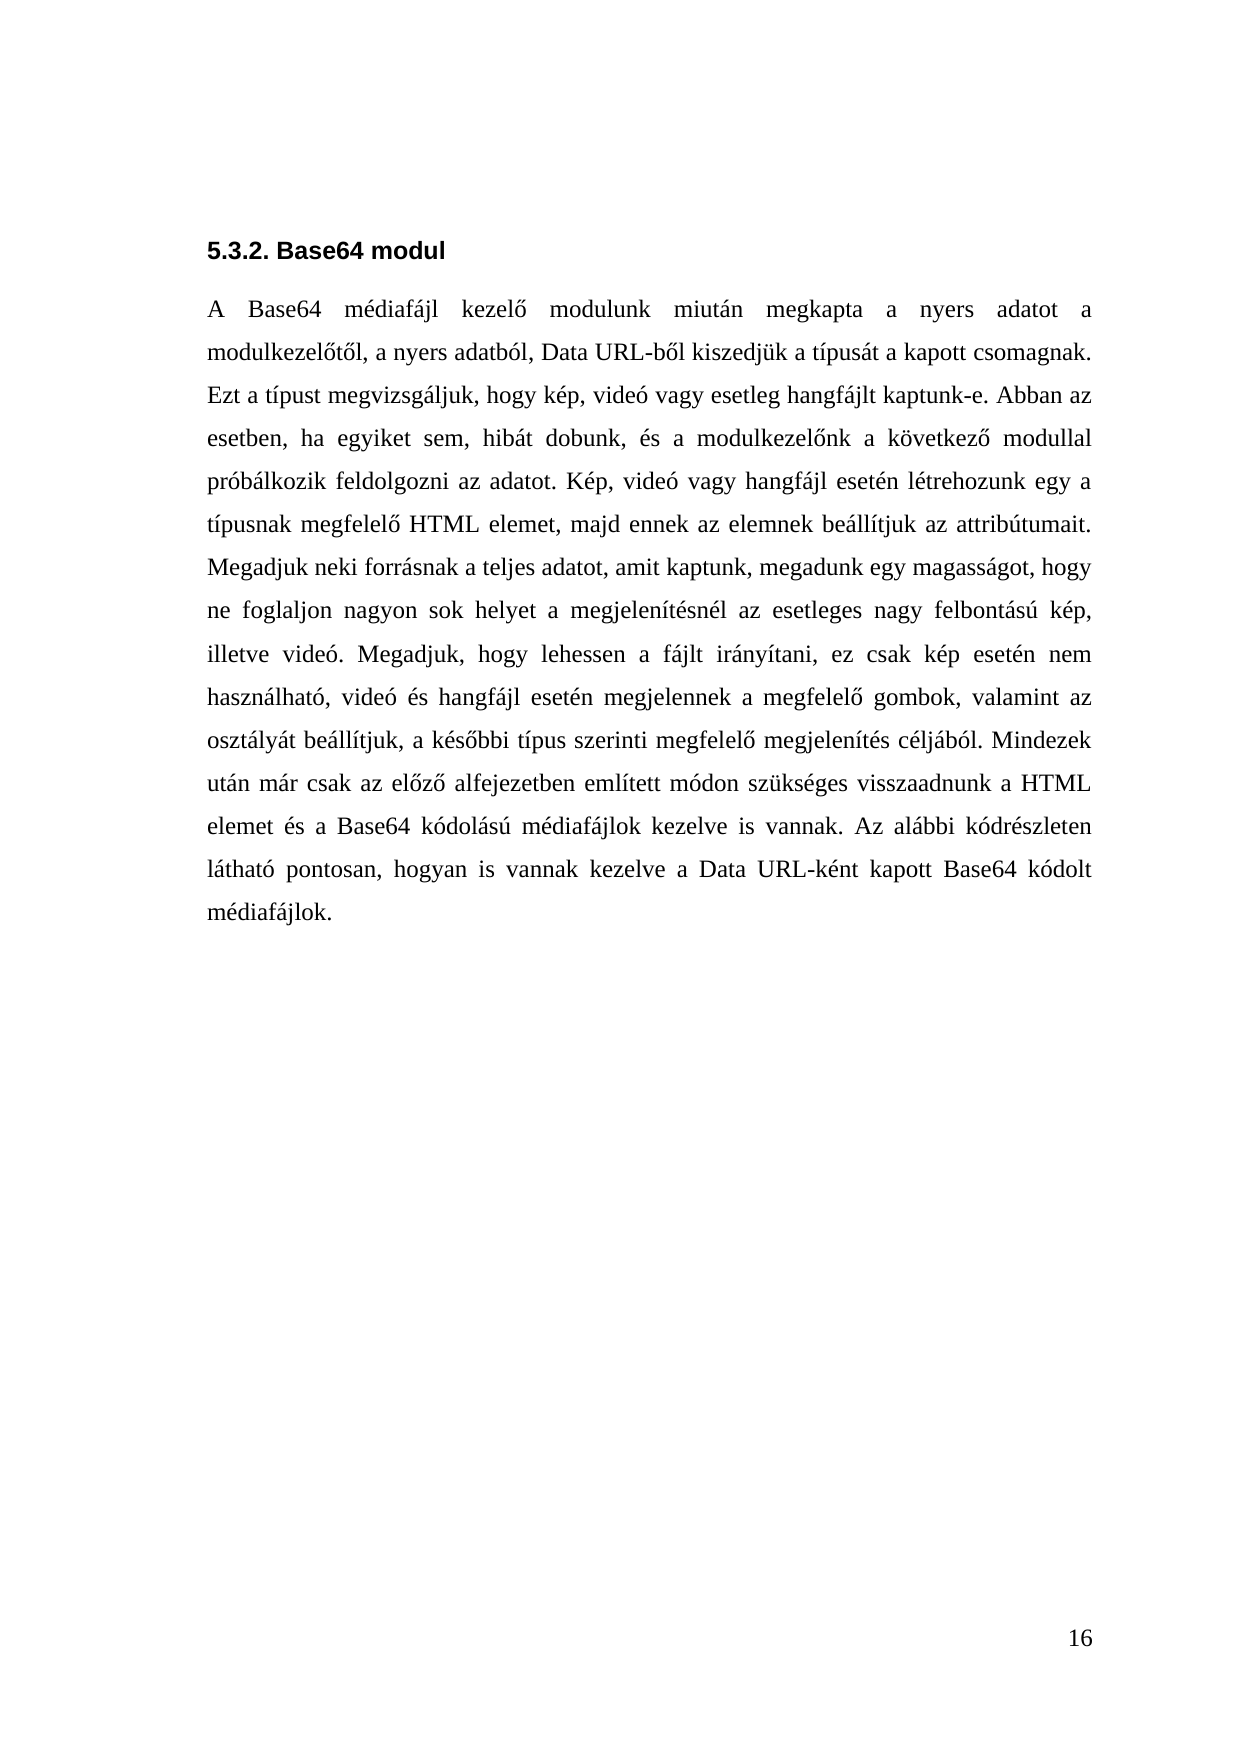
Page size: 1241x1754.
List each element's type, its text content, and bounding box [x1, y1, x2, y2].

text 5.3.2. Base64 modul [207, 236, 1092, 265]
text A Base64 médiafájl kezelő modulunk miután megkapta a nyers adatot a modulkezelőtől, a nyers adatból, Data URL-ből kiszedjük a típusát a kapott csomagnak. Ezt a típust megvizsgáljuk, hogy kép, videó vagy esetleg hangfájlt kaptunk-e. Abban az esetben, ha egyiket sem, hibát dobunk, és a modulkezelőnk a következő modullal próbálkozik feldolgozni az adatot. Kép, videó vagy hangfájl esetén létrehozunk egy a típusnak megfelelő HTML elemet, majd ennek az elemnek beállítjuk az attribútumait. Megadjuk neki forrásnak a teljes adatot, amit kaptunk, megadunk egy magasságot, hogy ne foglaljon nagyon sok helyet a megjelenítésnél az esetleges nagy felbontású kép, illetve videó. Megadjuk, hogy lehessen a fájlt irányítani, ez csak kép esetén nem használható, videó és hangfájl esetén megjelennek a megfelelő gombok, valamint az osztályát beállítjuk, a későbbi típus szerinti megfelelő megjelenítés céljából. Mindezek után már csak az előző alfejezetben említett módon szükséges visszaadnunk a HTML elemet és a Base64 kódolású médiafájlok kezelve is vannak. Az alábbi kódrészleten látható pontosan, hogyan is vannak kezelve a Data URL-ként kapott Base64 kódolt médiafájlok. [207, 294, 1092, 926]
